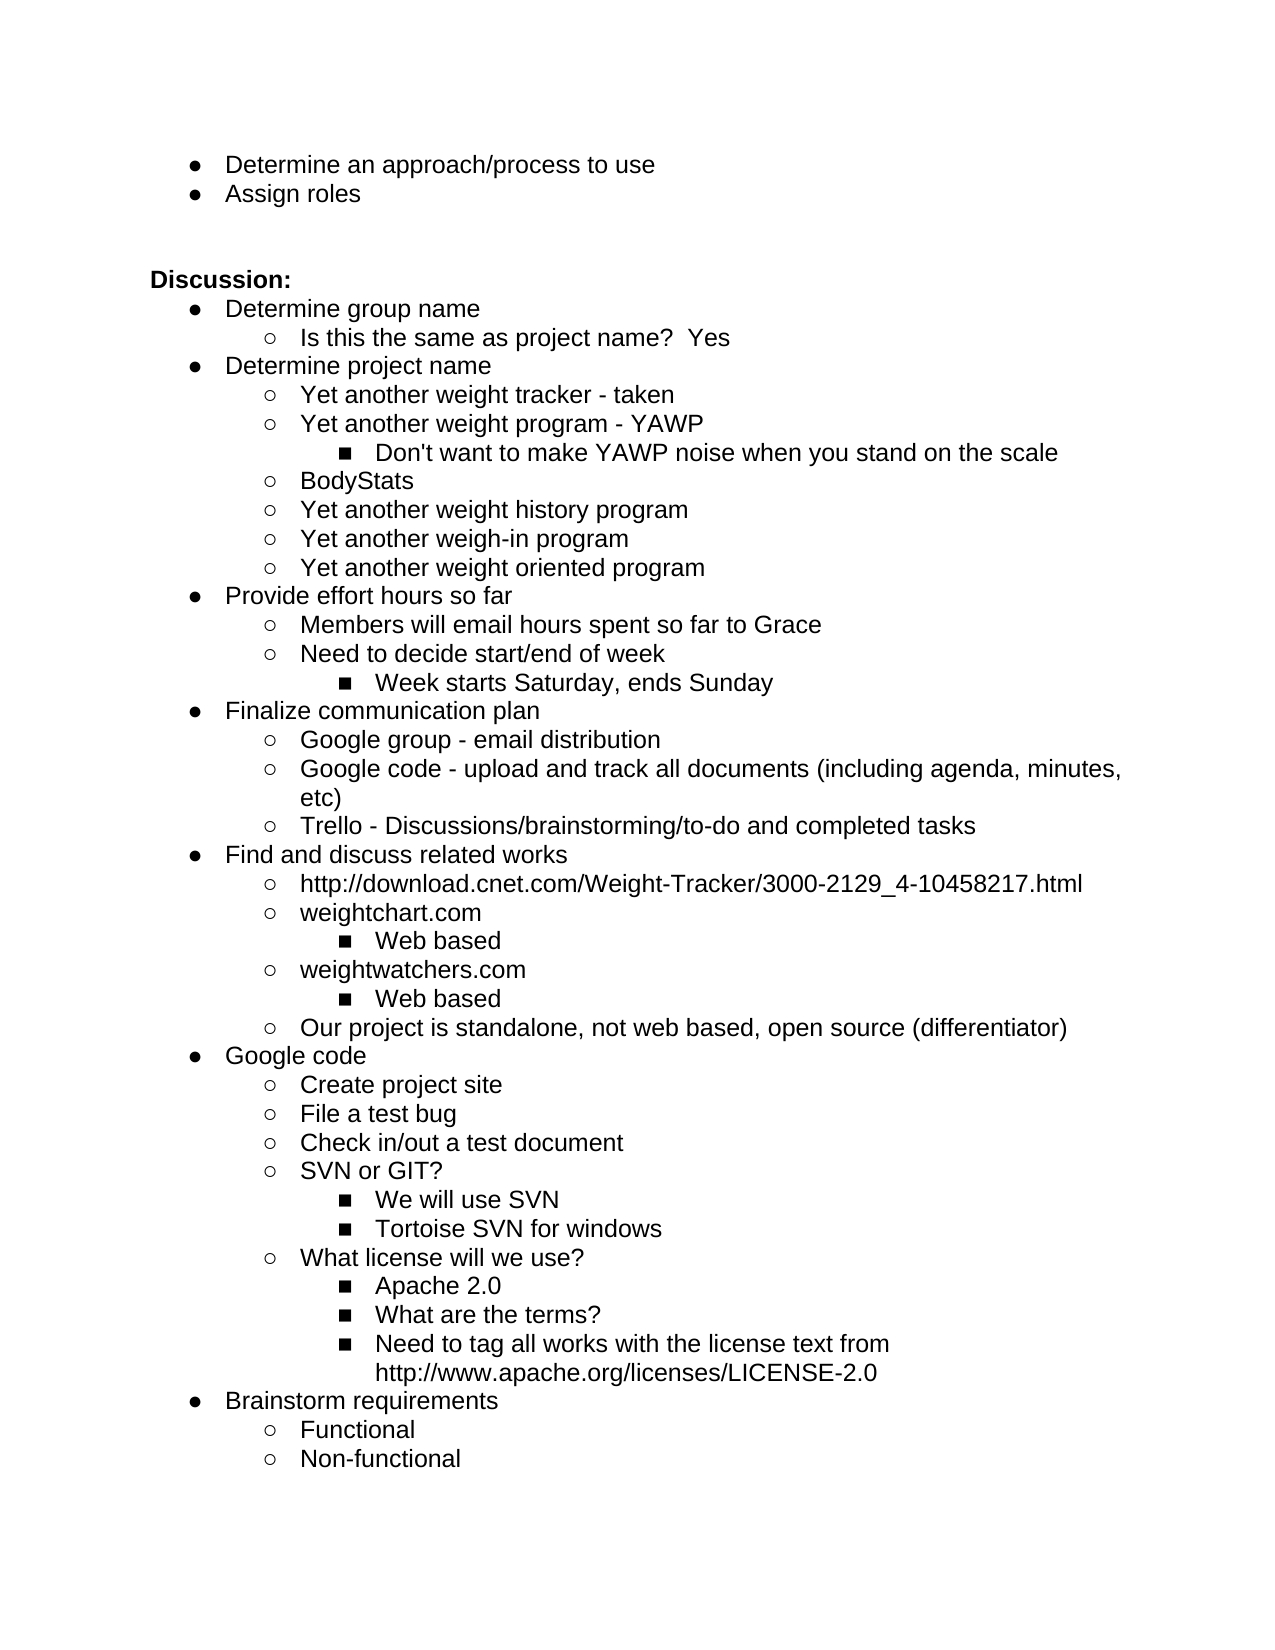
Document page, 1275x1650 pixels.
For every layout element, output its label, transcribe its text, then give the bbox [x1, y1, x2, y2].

list Google code - upload and track all documents (including agenda, minutes, etc) [262, 754, 1125, 811]
list Yet another weight oriented program [262, 552, 1125, 581]
list Find and discuss related works [187, 840, 1125, 869]
list Yet another weight program - YAWP [262, 409, 1125, 437]
list Trello - Discussions/brainstorming/to-do and completed tasks [262, 811, 1125, 840]
list Non-functional [262, 1444, 1125, 1472]
list Provide effort hours so far [187, 581, 1125, 610]
list Create project site [262, 1070, 1125, 1099]
list Functional [262, 1415, 1125, 1444]
list Is this the same as project name? Yes [262, 322, 1125, 351]
list Yet another weight tracker - taken [262, 380, 1125, 409]
list File a test bug [262, 1099, 1125, 1127]
list Determine group name [187, 294, 1125, 322]
list Tortoise SVN for windows [337, 1214, 1125, 1242]
list We will use SVN [337, 1185, 1125, 1214]
list What are the terms? [337, 1300, 1125, 1329]
list Assign roles [187, 179, 1125, 207]
list Need to tag all works with the license text from http://www.apache.org/licenses/LICENSE-2.0 [337, 1329, 1125, 1386]
list SVN or GIT? [262, 1156, 1125, 1185]
text Discussion: [150, 265, 1125, 294]
list Our project is standalone, not web based, open source (differentiator) [262, 1012, 1125, 1041]
list Week starts Saturday, ends Sunday [337, 667, 1125, 696]
list weightwatchers.com [262, 955, 1125, 984]
list BodyStats [262, 466, 1125, 495]
list Yet another weight history program [262, 495, 1125, 524]
list Web based [337, 984, 1125, 1012]
list Determine an approach/process to use [187, 150, 1125, 179]
list http://download.cnet.com/Weight-Tracker/3000-2129_4-10458217.html [262, 869, 1125, 897]
list Yet another weigh-in program [262, 524, 1125, 552]
list Web based [337, 926, 1125, 955]
list Google group - email distribution [262, 725, 1125, 754]
list Brainstorm requirements [187, 1386, 1125, 1415]
list Don't want to make YAWP noise when you stand on the scale [337, 437, 1125, 466]
list Determine project name [187, 351, 1125, 380]
list weightchart.com [262, 897, 1125, 926]
list Check in/out a test document [262, 1127, 1125, 1156]
list Google code [187, 1041, 1125, 1070]
list What license will we use? [262, 1242, 1125, 1271]
list Need to decide start/end of week [262, 639, 1125, 667]
list Members will email hours spent so far to Grace [262, 610, 1125, 639]
list Apache 2.0 [337, 1271, 1125, 1300]
list Finalize communication plan [187, 696, 1125, 725]
